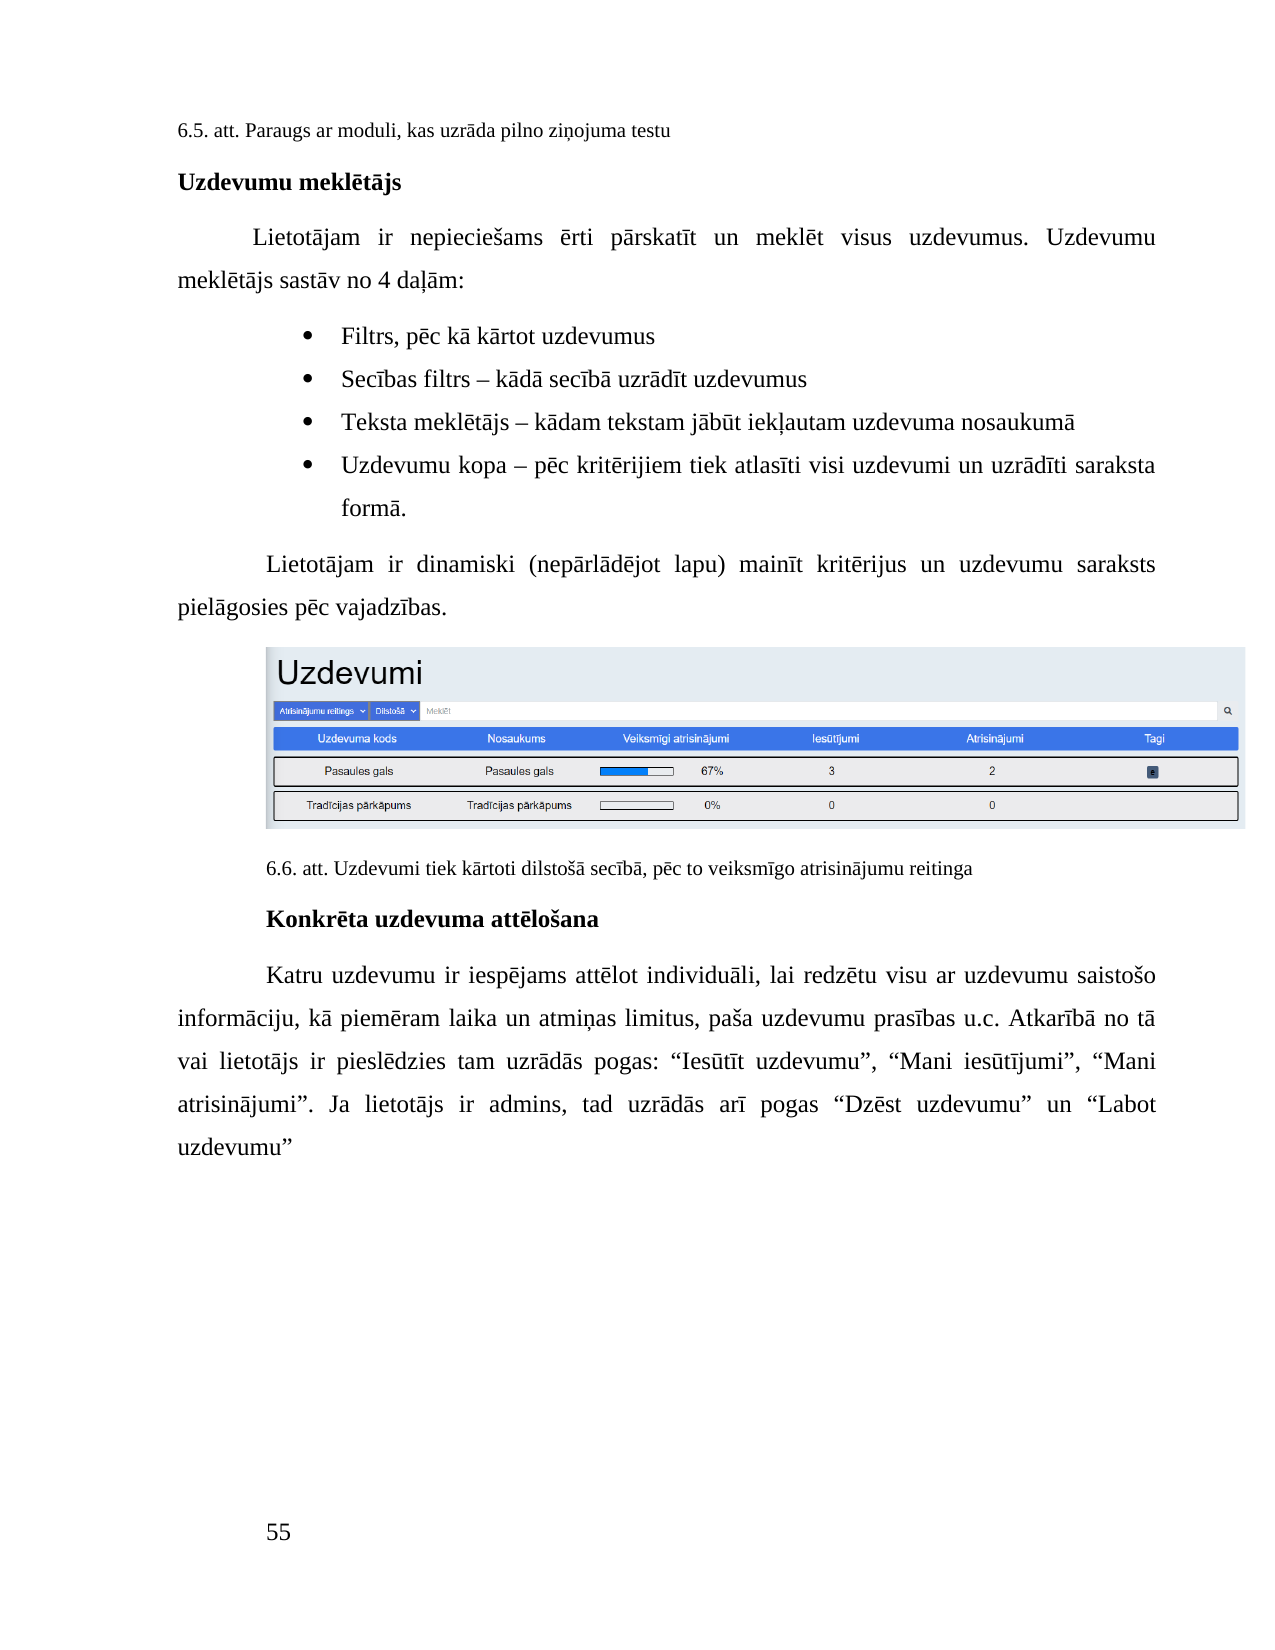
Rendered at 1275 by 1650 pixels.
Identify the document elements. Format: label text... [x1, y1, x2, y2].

list Uzdevumu kopa – pēc kritērijiem tiek atlasīti visi uzdevumi un uzrādīti saraksta formā. [303, 450, 1157, 522]
list Filtrs, pēc kā kārtot uzdevumus [303, 321, 1157, 350]
list Teksta meklētājs – kādam tekstam jābūt iekļautam uzdevuma nosaukumā [303, 407, 1157, 436]
text Lietotājam ir dinamiski (nepārlādējot lapu) mainīt kritērijus un uzdevumu saraksts pielāgosies pēc vajadzības. [177, 549, 1157, 621]
picture [265, 647, 1246, 829]
text Katru uzdevumu ir iespējams attēlot individuāli, lai redzētu visu ar uzdevumu saistošo informāciju, kā piemēram laika un atmiņas limitus, paša uzdevumu prasības u.c. Atkarībā no tā vai lietotājs ir pieslēdzies tam uzrādās pogas: “Iesūtīt uzdevumu”, “Mani iesūtījumi”, “Mani atrisinājumi”. Ja lietotājs ir admins, tad uzrādās arī pogas “Dzēst uzdevumu” un “Labot uzdevumu” [177, 960, 1157, 1161]
text Lietotājam ir nepieciešams ērti pārskatīt un meklēt visus uzdevumus. Uzdevumu meklētājs sastāv no 4 daļām: [177, 222, 1157, 294]
text Konkrēta uzdevuma attēlošana [177, 904, 1157, 933]
text 6.6. att. Uzdevumi tiek kārtoti dilstošā secībā, pēc to veiksmīgo atrisinājumu reitinga [177, 856, 1157, 880]
list Secības filtrs – kādā secībā uzrādīt uzdevumus [303, 364, 1157, 393]
text 6.5. att. Paraugs ar moduli, kas uzrāda pilno ziņojuma testu [177, 118, 1157, 142]
text Uzdevumu meklētājs [177, 167, 1157, 195]
